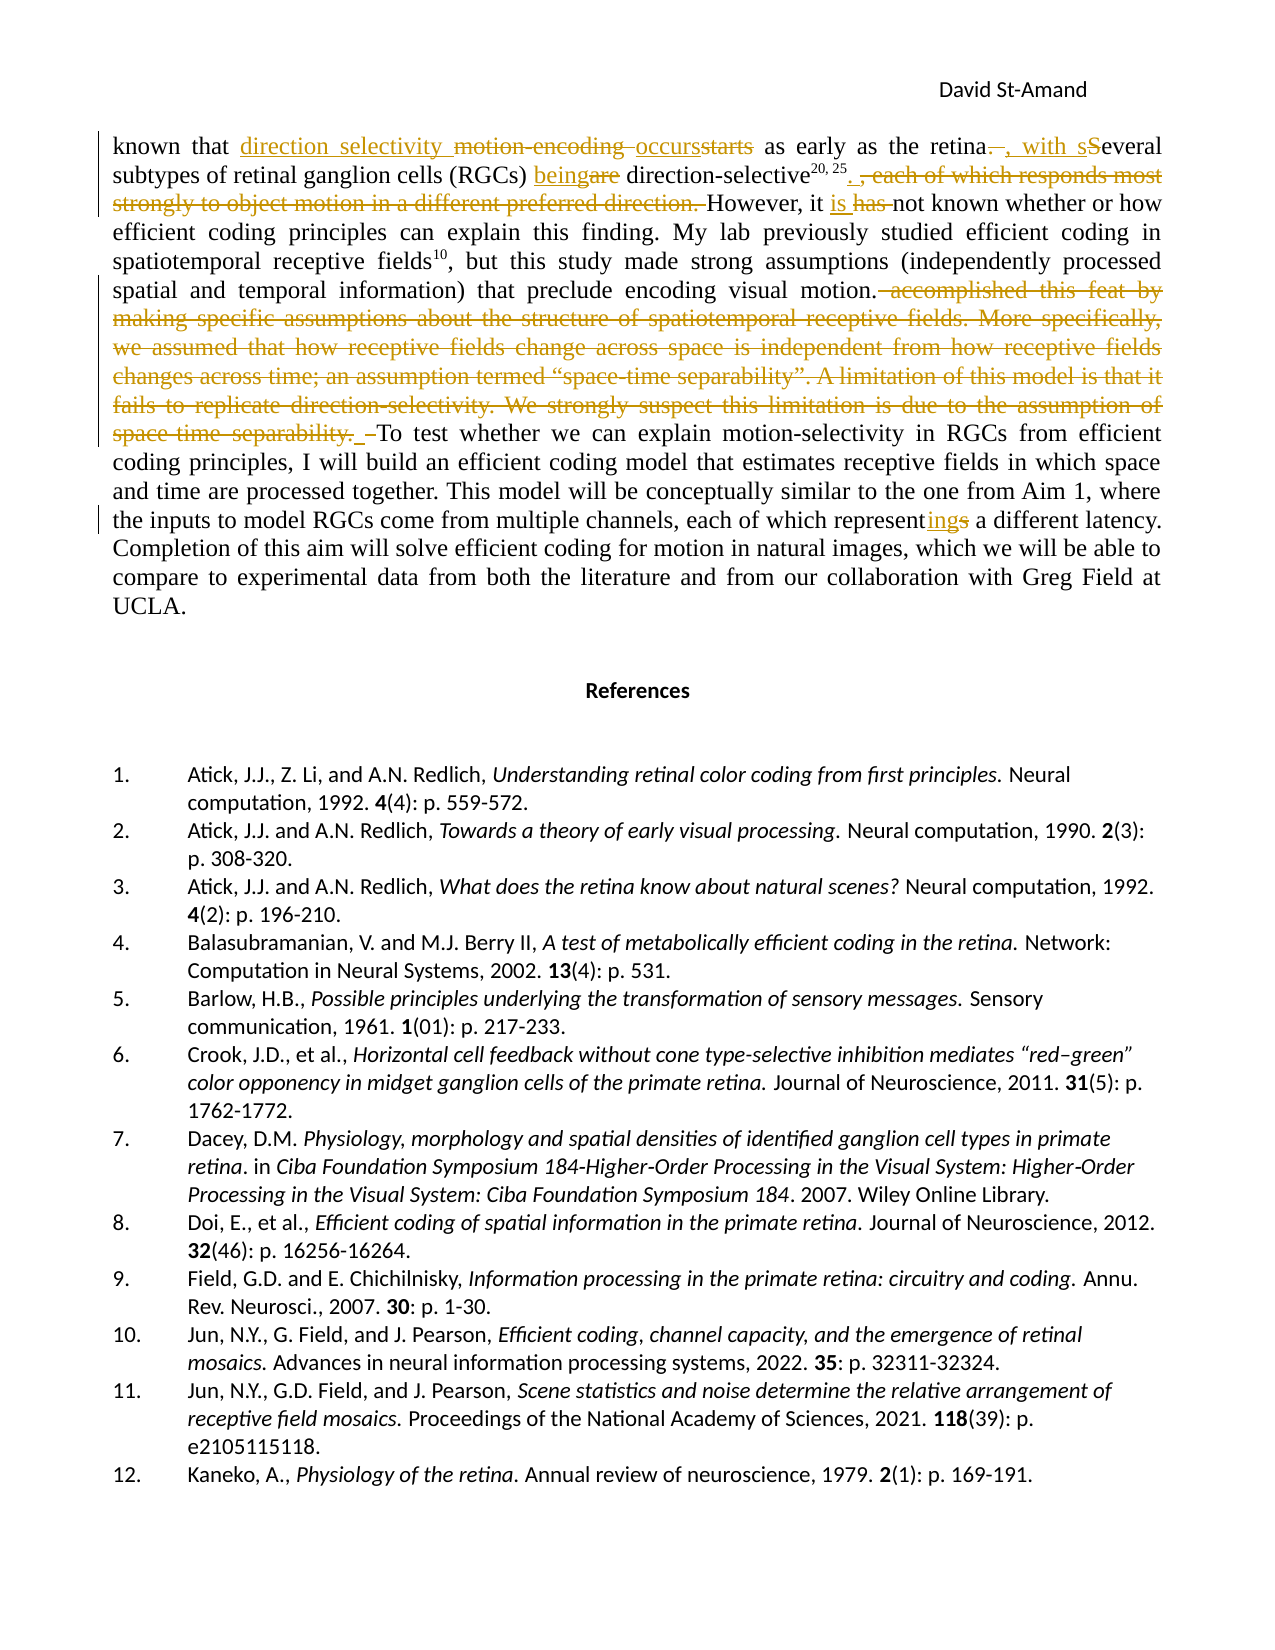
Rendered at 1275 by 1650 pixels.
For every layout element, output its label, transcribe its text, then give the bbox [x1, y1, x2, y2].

text 11. Jun, N.Y., G.D. Field, and J. Pearson, Scene statistics and noise determine the relative arrangement of receptive field mosaics. Proceedings of the National Academy of Sciences, 2021. 118(39): p. e2105115118. [112, 1376, 1162, 1460]
text 8. Doi, E., et al., Efficient coding of spatial information in the primate retina. Journal of Neuroscience, 2012. 32(46): p. 16256-16264. [112, 1208, 1162, 1264]
text References [112, 676, 1162, 704]
text 12. Kaneko, A., Physiology of the retina. Annual review of neuroscience, 1979. 2(1): p. 169-191. [112, 1460, 1162, 1488]
text 6. Crook, J.D., et al., Horizontal cell feedback without cone type-selective inhibition mediates “red–green” color opponency in midget ganglion cells of the primate retina. Journal of Neuroscience, 2011. 31(5): p. 1762-1772. [112, 1040, 1162, 1124]
text 2. Atick, J.J. and A.N. Redlich, Towards a theory of early visual processing. Neural computation, 1990. 2(3): p. 308-320. [112, 816, 1162, 872]
text 3. Atick, J.J. and A.N. Redlich, What does the retina know about natural scenes? Neural computation, 1992. 4(2): p. 196-210. [112, 872, 1162, 928]
text 7. Dacey, D.M. Physiology, morphology and spatial densities of identified ganglion cell types in primate retina. in Ciba Foundation Symposium 184‐Higher‐Order Processing in the Visual System: Higher‐Order Processing in the Visual System: Ciba Foundation Symposium 184. 2007. Wiley Online Library. [112, 1124, 1162, 1208]
text 10. Jun, N.Y., G. Field, and J. Pearson, Efficient coding, channel capacity, and the emergence of retinal mosaics. Advances in neural information processing systems, 2022. 35: p. 32311-32324. [112, 1320, 1162, 1376]
text 4. Balasubramanian, V. and M.J. Berry II, A test of metabolically efficient coding in the retina. Network: Computation in Neural Systems, 2002. 13(4): p. 531. [112, 928, 1162, 984]
text 9. Field, G.D. and E. Chichilnisky, Information processing in the primate retina: circuitry and coding. Annu. Rev. Neurosci., 2007. 30: p. 1-30. [112, 1264, 1162, 1320]
text 5. Barlow, H.B., Possible principles underlying the transformation of sensory messages. Sensory communication, 1961. 1(01): p. 217-233. [112, 984, 1162, 1040]
text 1. Atick, J.J., Z. Li, and A.N. Redlich, Understanding retinal color coding from first principles. Neural computation, 1992. 4(4): p. 559-572. [112, 760, 1162, 816]
